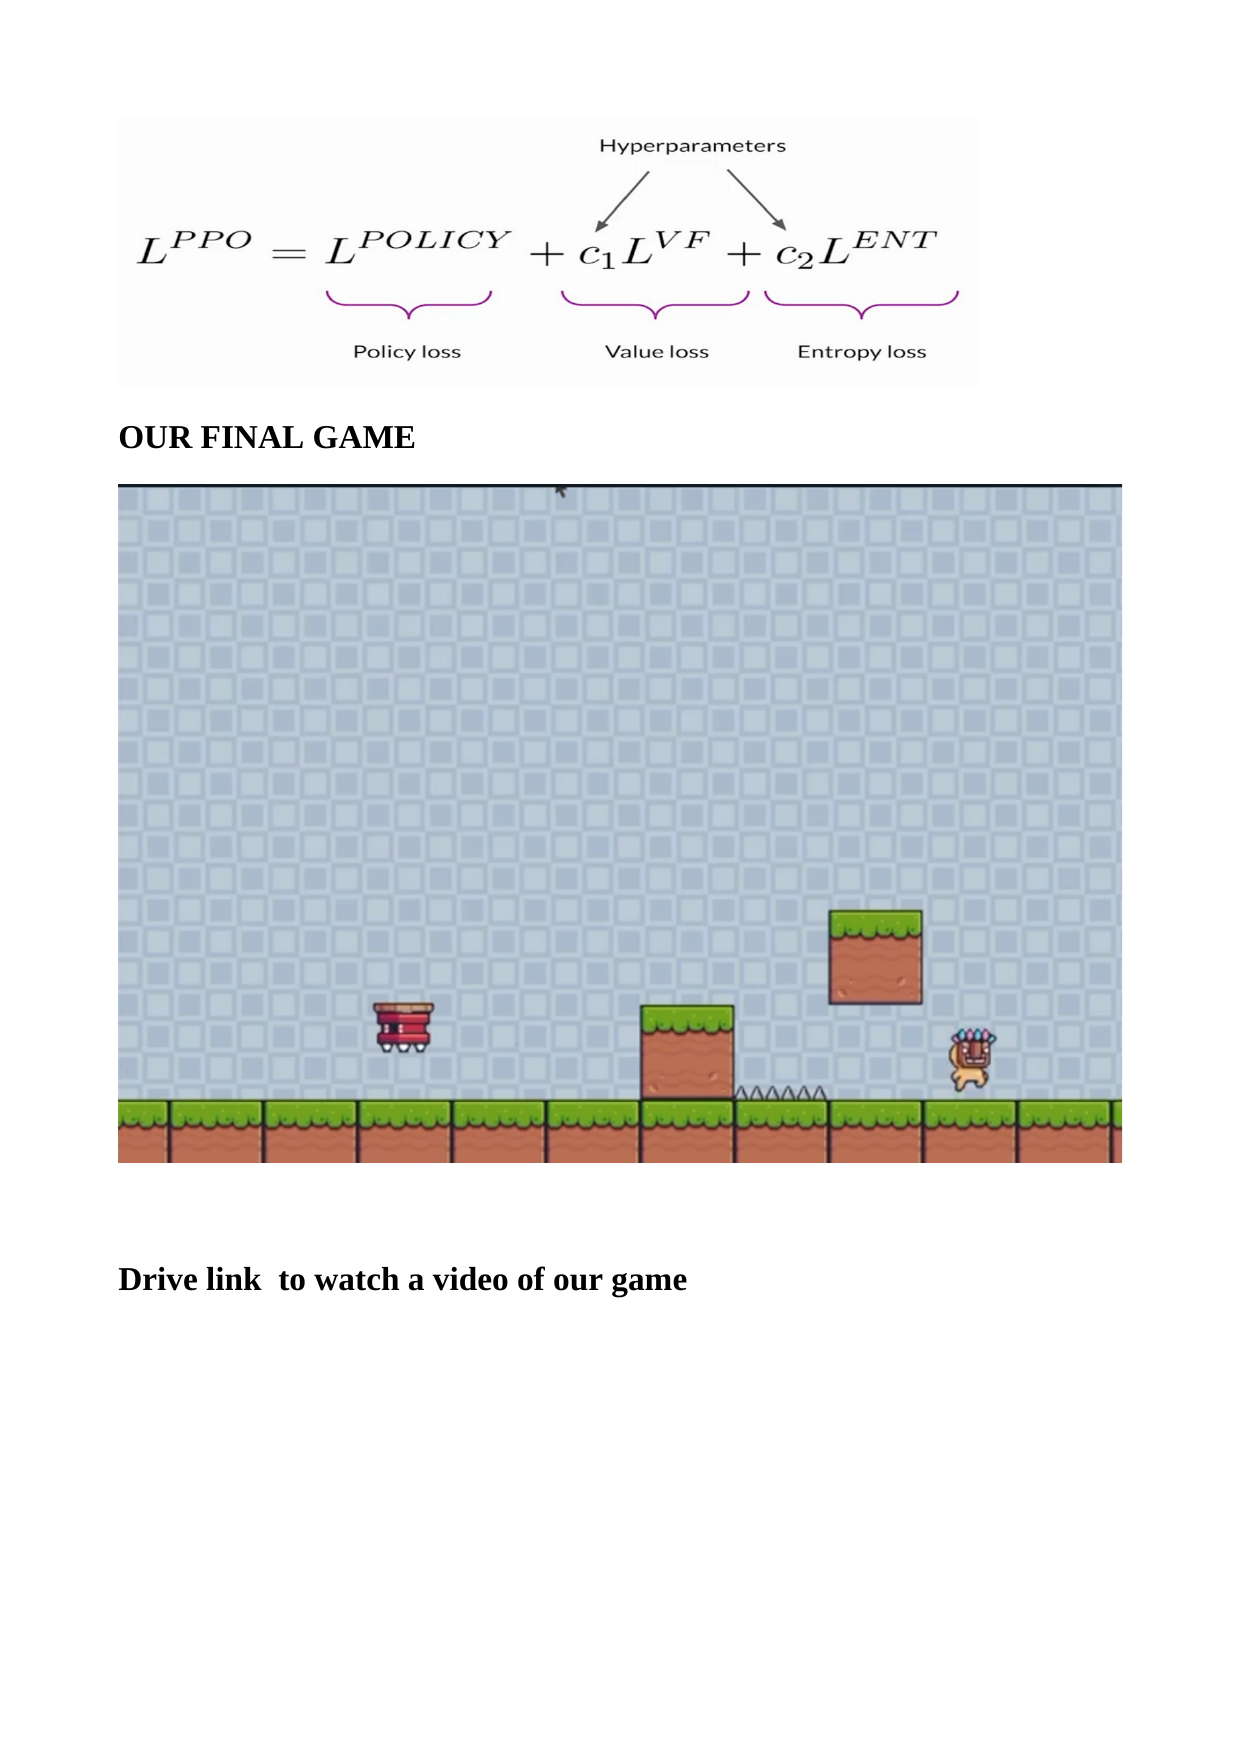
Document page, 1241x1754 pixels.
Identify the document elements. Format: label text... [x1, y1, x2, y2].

picture [118, 484, 1123, 1163]
text Drive link to watch a video of our game [118, 1259, 1122, 1298]
text OUR FINAL GAME [118, 417, 1122, 455]
picture [118, 118, 979, 388]
